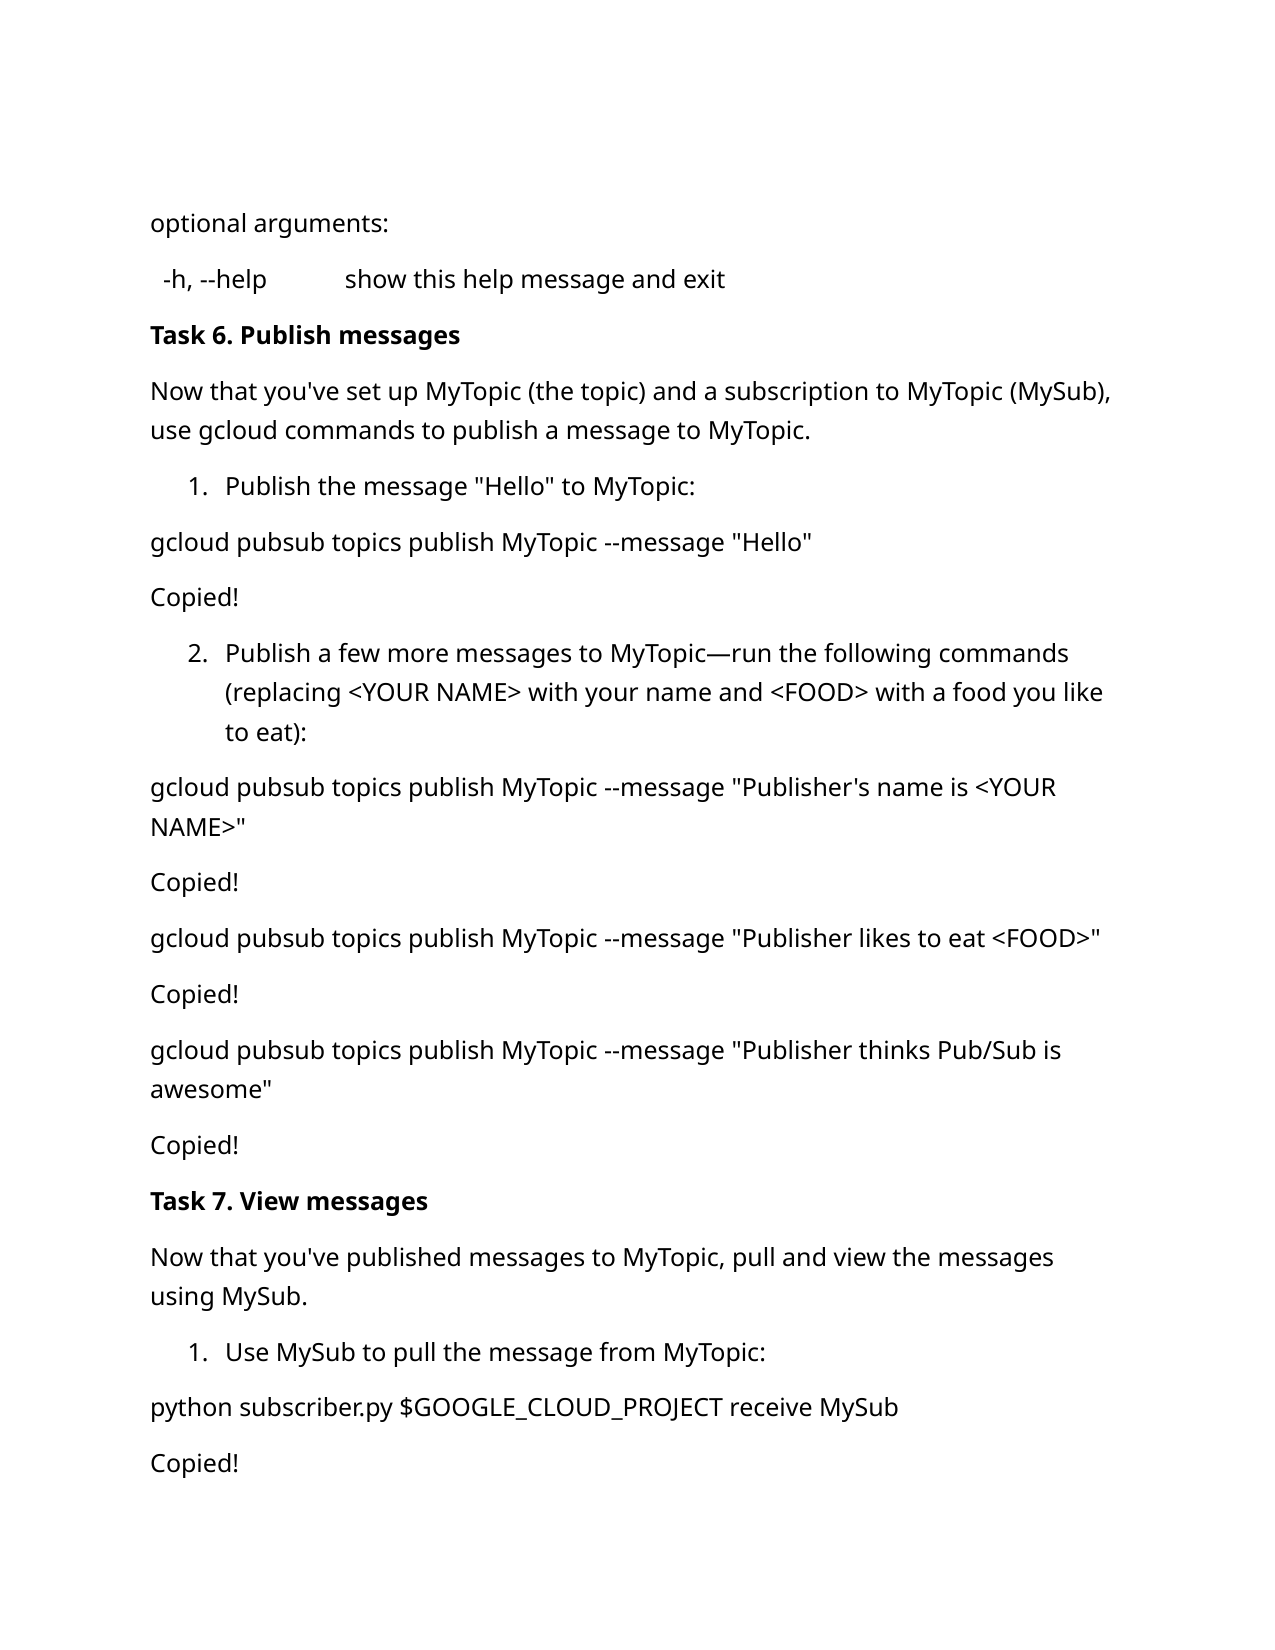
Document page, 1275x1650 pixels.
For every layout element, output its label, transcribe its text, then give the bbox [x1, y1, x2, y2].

text Copied! [150, 580, 1125, 614]
text python subscriber.py $GOOGLE_CLOUD_PROJECT receive MySub [150, 1390, 1125, 1424]
text Now that you've published messages to MyTopic, pull and view the messages using MySub. [150, 1239, 1125, 1312]
text Now that you've set up MyTopic (the topic) and a subscription to MyTopic (MySub), use gcloud commands to publish a message to MyTopic. [150, 373, 1125, 447]
list Use MySub to pull the message from MyTopic: [187, 1334, 1125, 1368]
text gcloud pubsub topics publish MyTopic --message "Hello" [150, 524, 1125, 558]
text Task 7. View messages [150, 1183, 1125, 1217]
text Copied! [150, 977, 1125, 1011]
list Publish a few more messages to MyTopic—run the following commands (replacing <YOUR NAME> with your name and <FOOD> with a food you like to eat): [187, 636, 1125, 748]
text Copied! [150, 1446, 1125, 1480]
text gcloud pubsub topics publish MyTopic --message "Publisher thinks Pub/Sub is awesome" [150, 1032, 1125, 1106]
text -h, --help show this help message and exit [150, 262, 1125, 296]
list Publish the message "Hello" to MyTopic: [187, 468, 1125, 502]
text gcloud pubsub topics publish MyTopic --message "Publisher likes to eat <FOOD>" [150, 921, 1125, 955]
text gcloud pubsub topics publish MyTopic --message "Publisher's name is <YOUR NAME>" [150, 770, 1125, 843]
text optional arguments: [150, 206, 1125, 240]
text Task 6. Publish messages [150, 317, 1125, 352]
text Copied! [150, 865, 1125, 899]
text Copied! [150, 1127, 1125, 1162]
